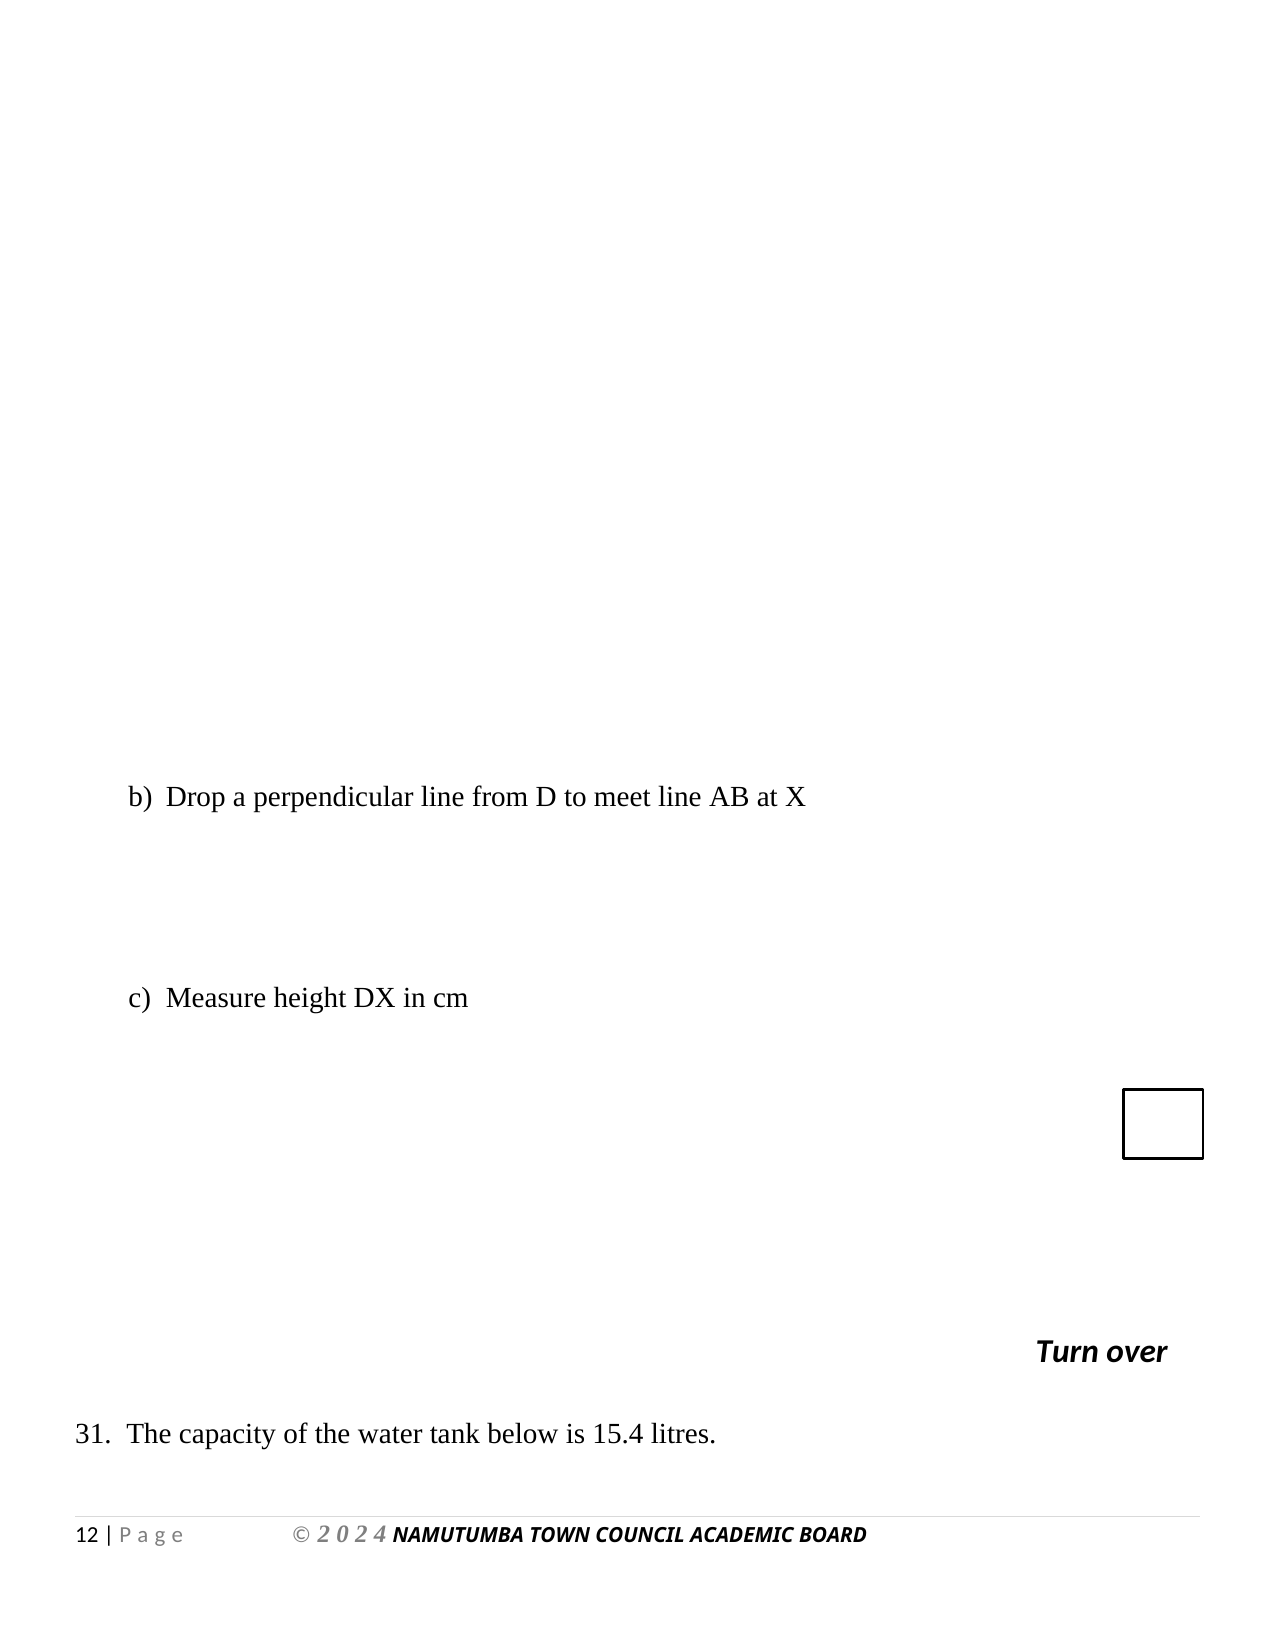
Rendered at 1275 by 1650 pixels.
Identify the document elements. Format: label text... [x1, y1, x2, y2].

list Drop a perpendicular line from D to meet line AB at X [128, 779, 1200, 813]
text 31. The capacity of the water tank below is 15.4 litres. [75, 1417, 1200, 1450]
list Measure height DX in cm [128, 981, 1200, 1014]
